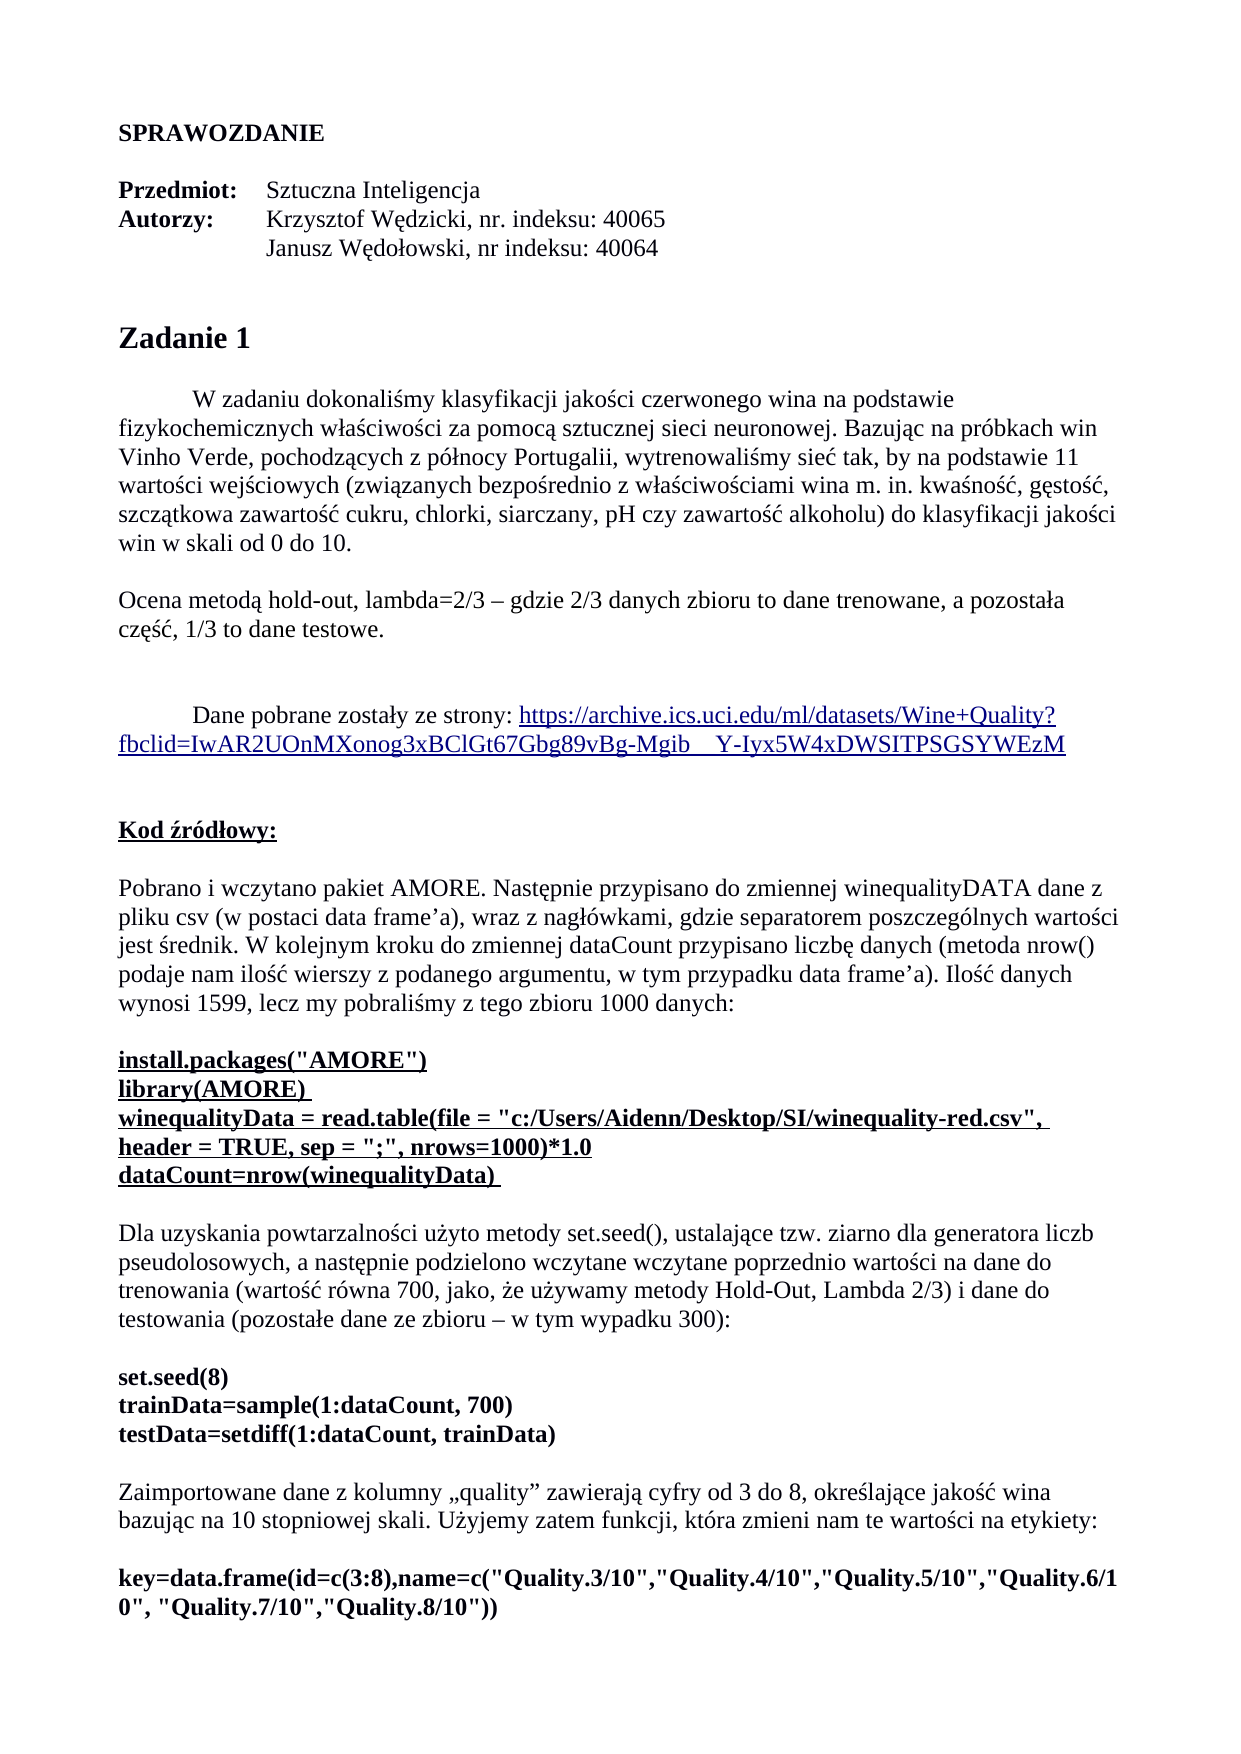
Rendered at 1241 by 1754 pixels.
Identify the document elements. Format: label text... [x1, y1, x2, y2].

text Ocena metodą hold-out, lambda=2/3 – gdzie 2/3 danych zbioru to dane trenowane, a pozostała część, 1/3 to dane testowe. [118, 585, 1122, 643]
text Autorzy: Krzysztof Wędzicki, nr. indeksu: 40065 [118, 204, 1122, 233]
text Pobrano i wczytano pakiet AMORE. Następnie przypisano do zmiennej winequalityDATA dane z pliku csv (w postaci data frame’a), wraz z nagłówkami, gdzie separatorem poszczególnych wartości jest średnik. W kolejnym kroku do zmiennej dataCount przypisano liczbę danych (metoda nrow() podaje nam ilość wierszy z podanego argumentu, w tym przypadku data frame’a). Ilość danych wynosi 1599, lecz my pobraliśmy z tego zbioru 1000 danych: [118, 873, 1122, 1045]
text W zadaniu dokonaliśmy klasyfikacji jakości czerwonego wina na podstawie fizykochemicznych właściwości za pomocą sztucznej sieci neuronowej. Bazując na próbkach win Vinho Verde, pochodzących z północy Portugalii, wytrenowaliśmy sieć tak, by na podstawie 11 wartości wejściowych (związanych bezpośrednio z właściwościami wina m. in. kwaśność, gęstość, szczątkowa zawartość cukru, chlorki, siarczany, pH czy zawartość alkoholu) do klasyfikacji jakości win w skali od 0 do 10. [118, 384, 1122, 557]
text testData=setdiff(1:dataCount, trainData) [118, 1419, 1122, 1448]
text set.seed(8) [118, 1362, 1122, 1390]
text Dane pobrane zostały ze strony: https://archive.ics.uci.edu/ml/datasets/Wine+Quality?fbclid=IwAR2UOnMXonog3xBClGt67Gbg89vBg-Mgib__Y-Iyx5W4xDWSITPSGSYWEzM [118, 700, 1122, 758]
text dataCount=nrow(winequalityData) [118, 1160, 1122, 1189]
text library(AMORE) [118, 1074, 1122, 1103]
text Zaimportowane dane z kolumny „quality” zawierają cyfry od 3 do 8, określające jakość wina bazując na 10 stopniowej skali. Użyjemy zatem funkcji, która zmieni nam te wartości na etykiety: [118, 1477, 1122, 1534]
text install.packages("AMORE") [118, 1045, 1122, 1074]
text Janusz Wędołowski, nr indeksu: 40064 [118, 233, 1122, 262]
text Kod źródłowy: [118, 815, 1122, 844]
text SPRAWOZDANIE [118, 118, 1122, 147]
text trainData=sample(1:dataCount, 700) [118, 1390, 1122, 1419]
text Zadanie 1 [118, 319, 1122, 355]
text Przedmiot: Sztuczna Inteligencja [118, 176, 1122, 204]
text winequalityData = read.table(file = "c:/Users/Aidenn/Desktop/SI/winequality-red.csv", header = TRUE, sep = ";", nrows=1000)*1.0 [118, 1103, 1122, 1160]
text Dla uzyskania powtarzalności użyto metody set.seed(), ustalające tzw. ziarno dla generatora liczb pseudolosowych, a następnie podzielono wczytane wczytane poprzednio wartości na dane do trenowania (wartość równa 700, jako, że używamy metody Hold-Out, Lambda 2/3) i dane do testowania (pozostałe dane ze zbioru – w tym wypadku 300): [118, 1218, 1122, 1333]
text key=data.frame(id=c(3:8),name=c("Quality.3/10","Quality.4/10","Quality.5/10","Quality.6/10", "Quality.7/10","Quality.8/10")) [118, 1563, 1122, 1620]
